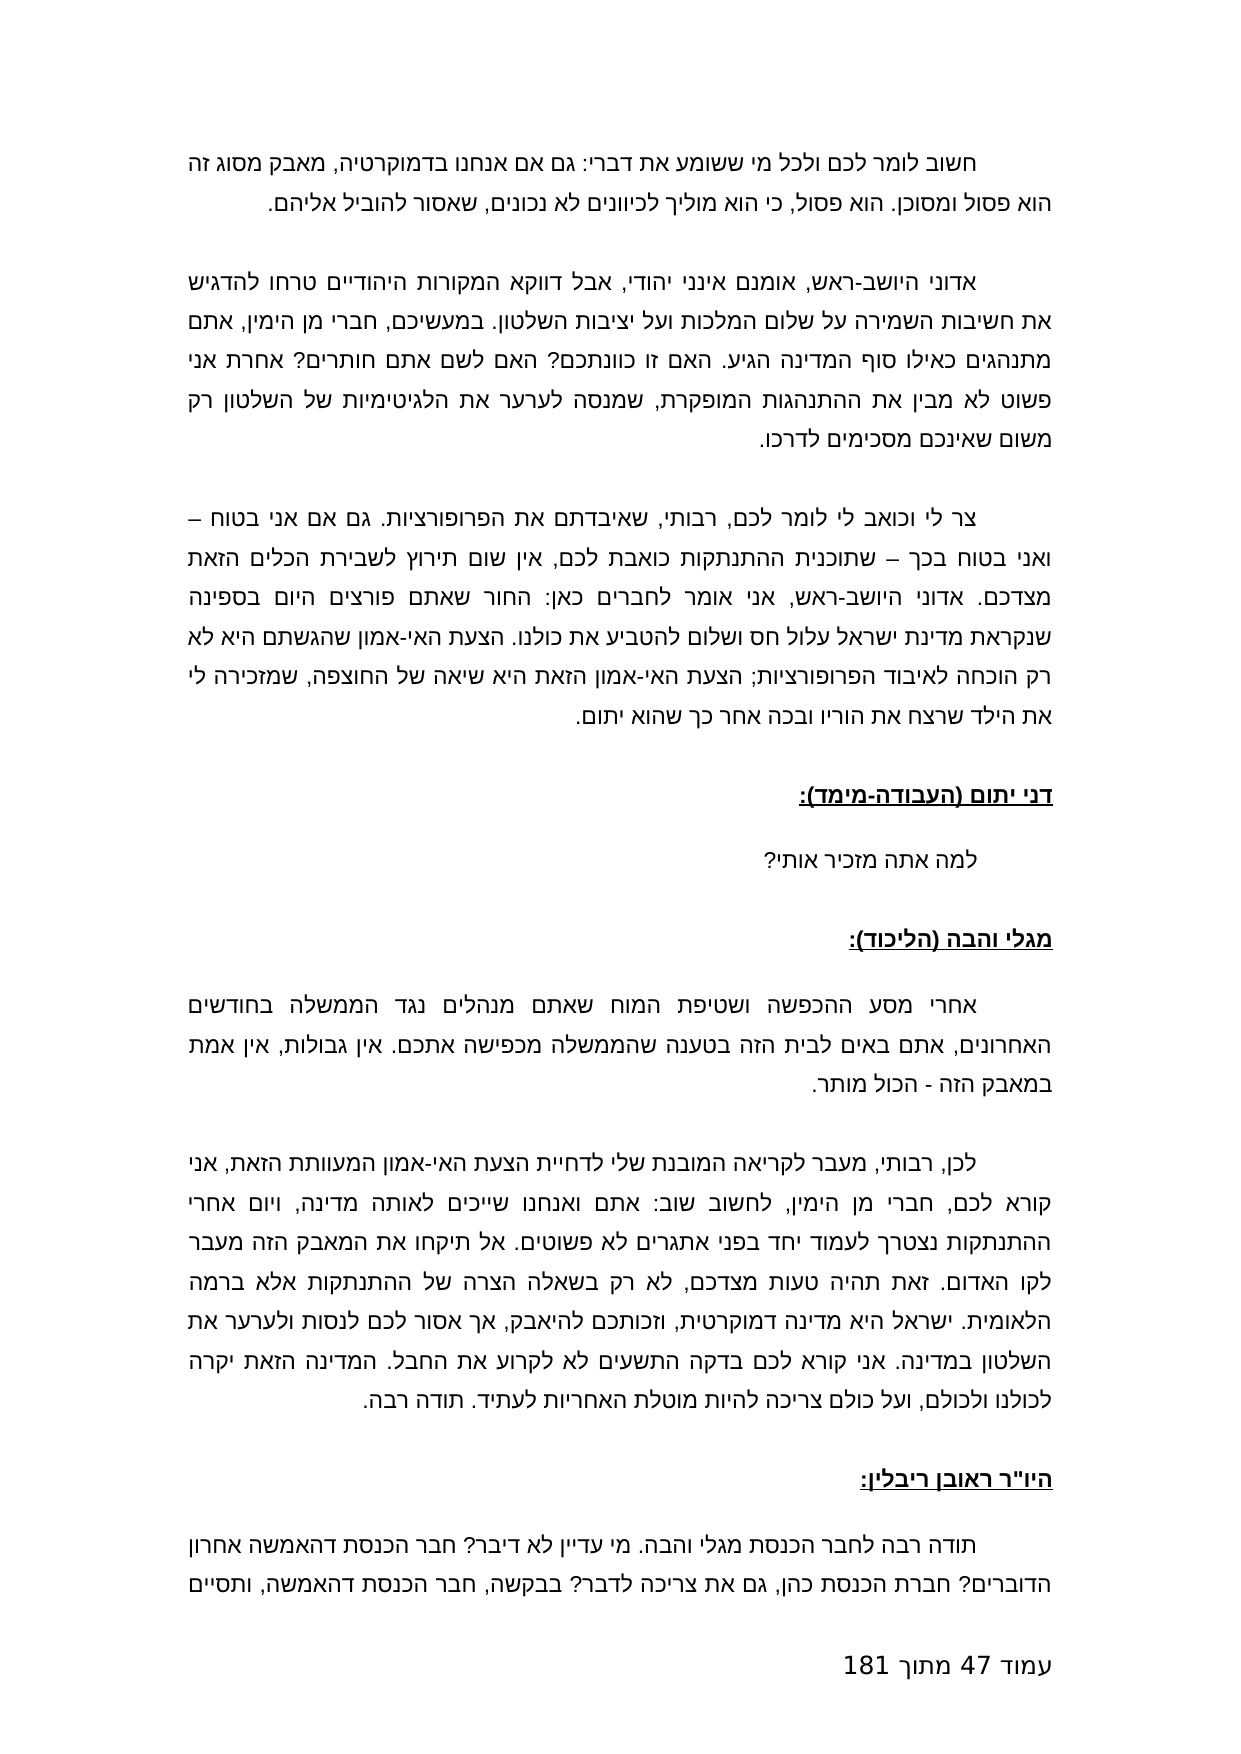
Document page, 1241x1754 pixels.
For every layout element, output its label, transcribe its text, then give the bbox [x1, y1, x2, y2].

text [187, 1532, 1053, 1598]
text חשוב לומר לכם ולכל מי ששומע את דברי: גם אם אנחנו בדמוקרטיה, מאבק מסוג זה הוא פסול ומסוכן. הוא פסול, כי הוא מוליך לכיוונים לא נכונים, שאסור להוביל אליהם. [187, 150, 1053, 216]
text מגלי והבה (הליכוד): [187, 926, 1053, 953]
text למה אתה מזכיר אותי? [187, 847, 1053, 874]
text אדוני היושב-ראש, אומנם אינני יהודי, אבל דווקא המקורות היהודיים טרחו להדגיש את חשיבות השמירה על שלום המלכות ועל יציבות השלטון. במעשיכם, חברי מן הימין, אתם מתנהגים כאילו סוף המדינה הגיע. האם זו כוונתכם? האם לשם אתם חותרים? אחרת אני פשוט לא מבין את ההתנהגות המופקרת, שמנסה לערער את הלגיטימיות של השלטון רק משום שאינכם מסכימים לדרכו. [187, 268, 1053, 453]
text היו"ר ראובן ריבלין: [187, 1466, 1053, 1492]
text אחרי מסע ההכפשה ושטיפת המוח שאתם מנהלים נגד הממשלה בחודשים האחרונים, אתם באים לבית הזה בטענה שהממשלה מכפישה אתכם. אין גבולות, אין אמת במאבק הזה - הכול מותר. [187, 992, 1053, 1098]
text צר לי וכואב לי לומר לכם, רבותי, שאיבדתם את הפרופורציות. גם אם אני בטוח – ואני בטוח בכך – שתוכנית ההתנתקות כואבת לכם, אין שום תירוץ לשבירת הכלים הזאת מצדכם. אדוני היושב-ראש, אני אומר לחברים כאן: החור שאתם פורצים היום בספינה שנקראת מדינת ישראל עלול חס ושלום להטביע את כולנו. הצעת האי-אמון שהגשתם היא לא רק הוכחה לאיבוד הפרופורציות; הצעת האי-אמון הזאת היא שיאה של החוצפה, שמזכירה לי את הילד שרצח את הוריו ובכה אחר כך שהוא יתום. [187, 505, 1053, 729]
text דני יתום (העבודה-מימד): [187, 782, 1053, 808]
text לכן, רבותי, מעבר לקריאה המובנת שלי לדחיית הצעת האי-אמון המעוותת הזאת, אני קורא לכם, חברי מן הימין, לחשוב שוב: אתם ואנחנו שייכים לאותה מדינה, ויום אחרי ההתנתקות נצטרך לעמוד יחד בפני אתגרים לא פשוטים. אל תיקחו את המאבק הזה מעבר לקו האדום. זאת תהיה טעות מצדכם, לא רק בשאלה הצרה של ההתנתקות אלא ברמה הלאומית. ישראל היא מדינה דמוקרטית, וזכותכם להיאבק, אך אסור לכם לנסות ולערער את השלטון במדינה. אני קורא לכם בדקה התשעים לא לקרוע את החבל. המדינה הזאת יקרה לכולנו ולכולם, ועל כולם צריכה להיות מוטלת האחריות לעתיד. תודה רבה. [187, 1150, 1053, 1413]
